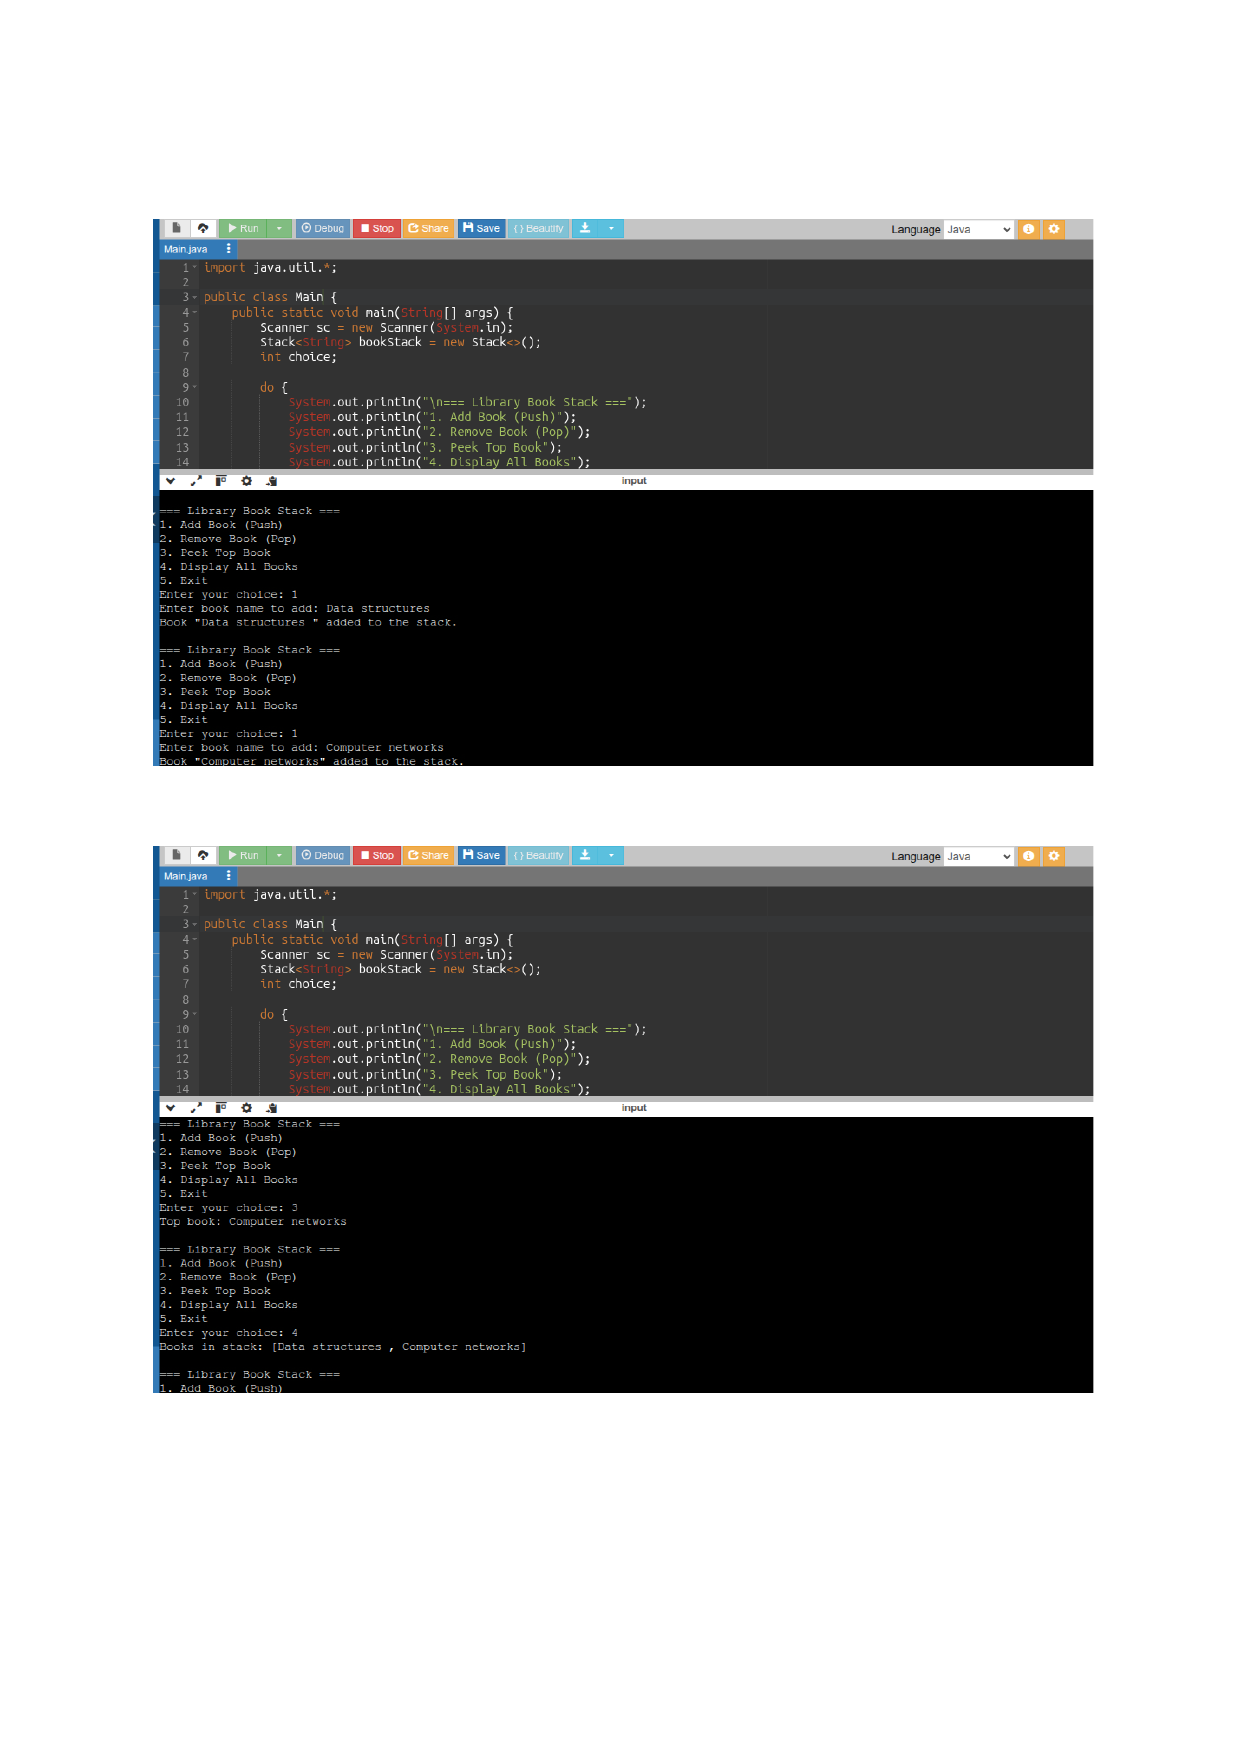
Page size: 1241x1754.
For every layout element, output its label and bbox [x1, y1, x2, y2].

picture [153, 219, 1094, 766]
picture [153, 846, 1094, 1393]
